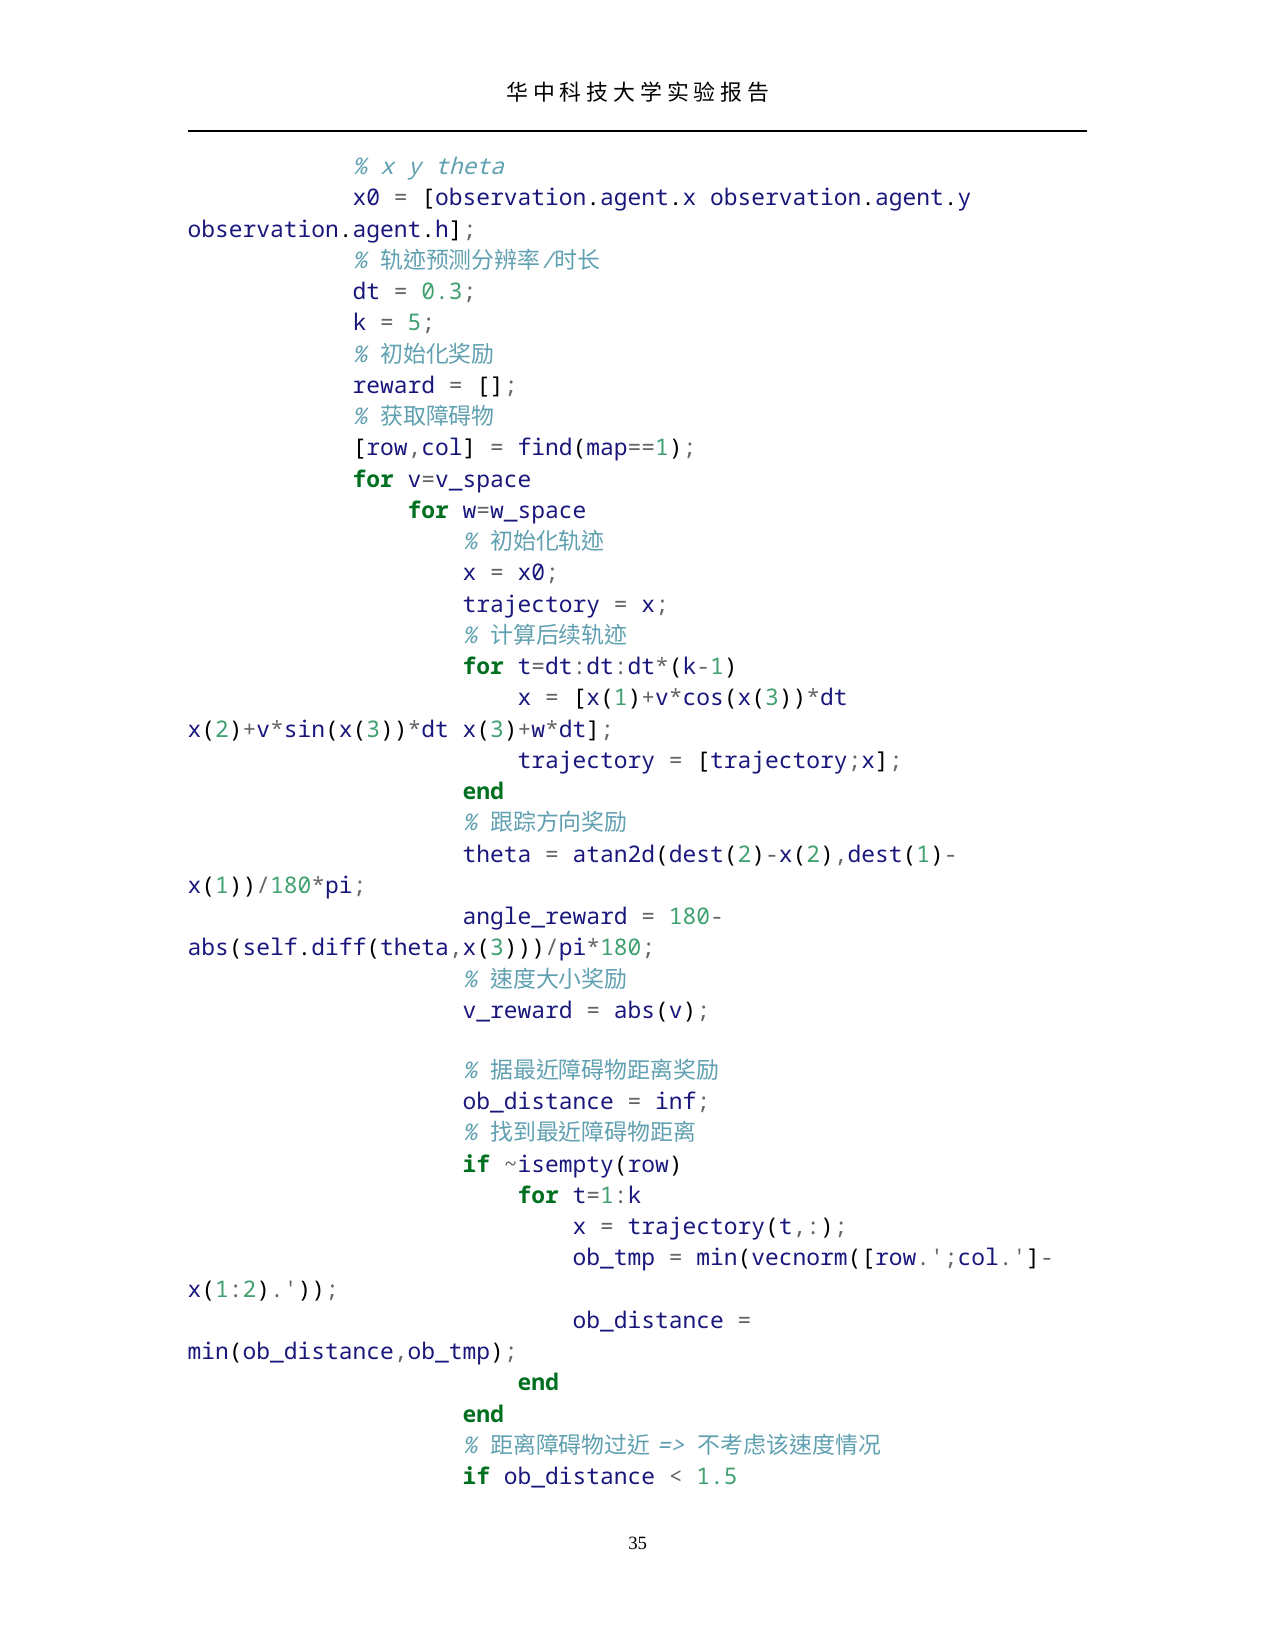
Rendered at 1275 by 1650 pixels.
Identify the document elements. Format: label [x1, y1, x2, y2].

text [187, 150, 1087, 1491]
